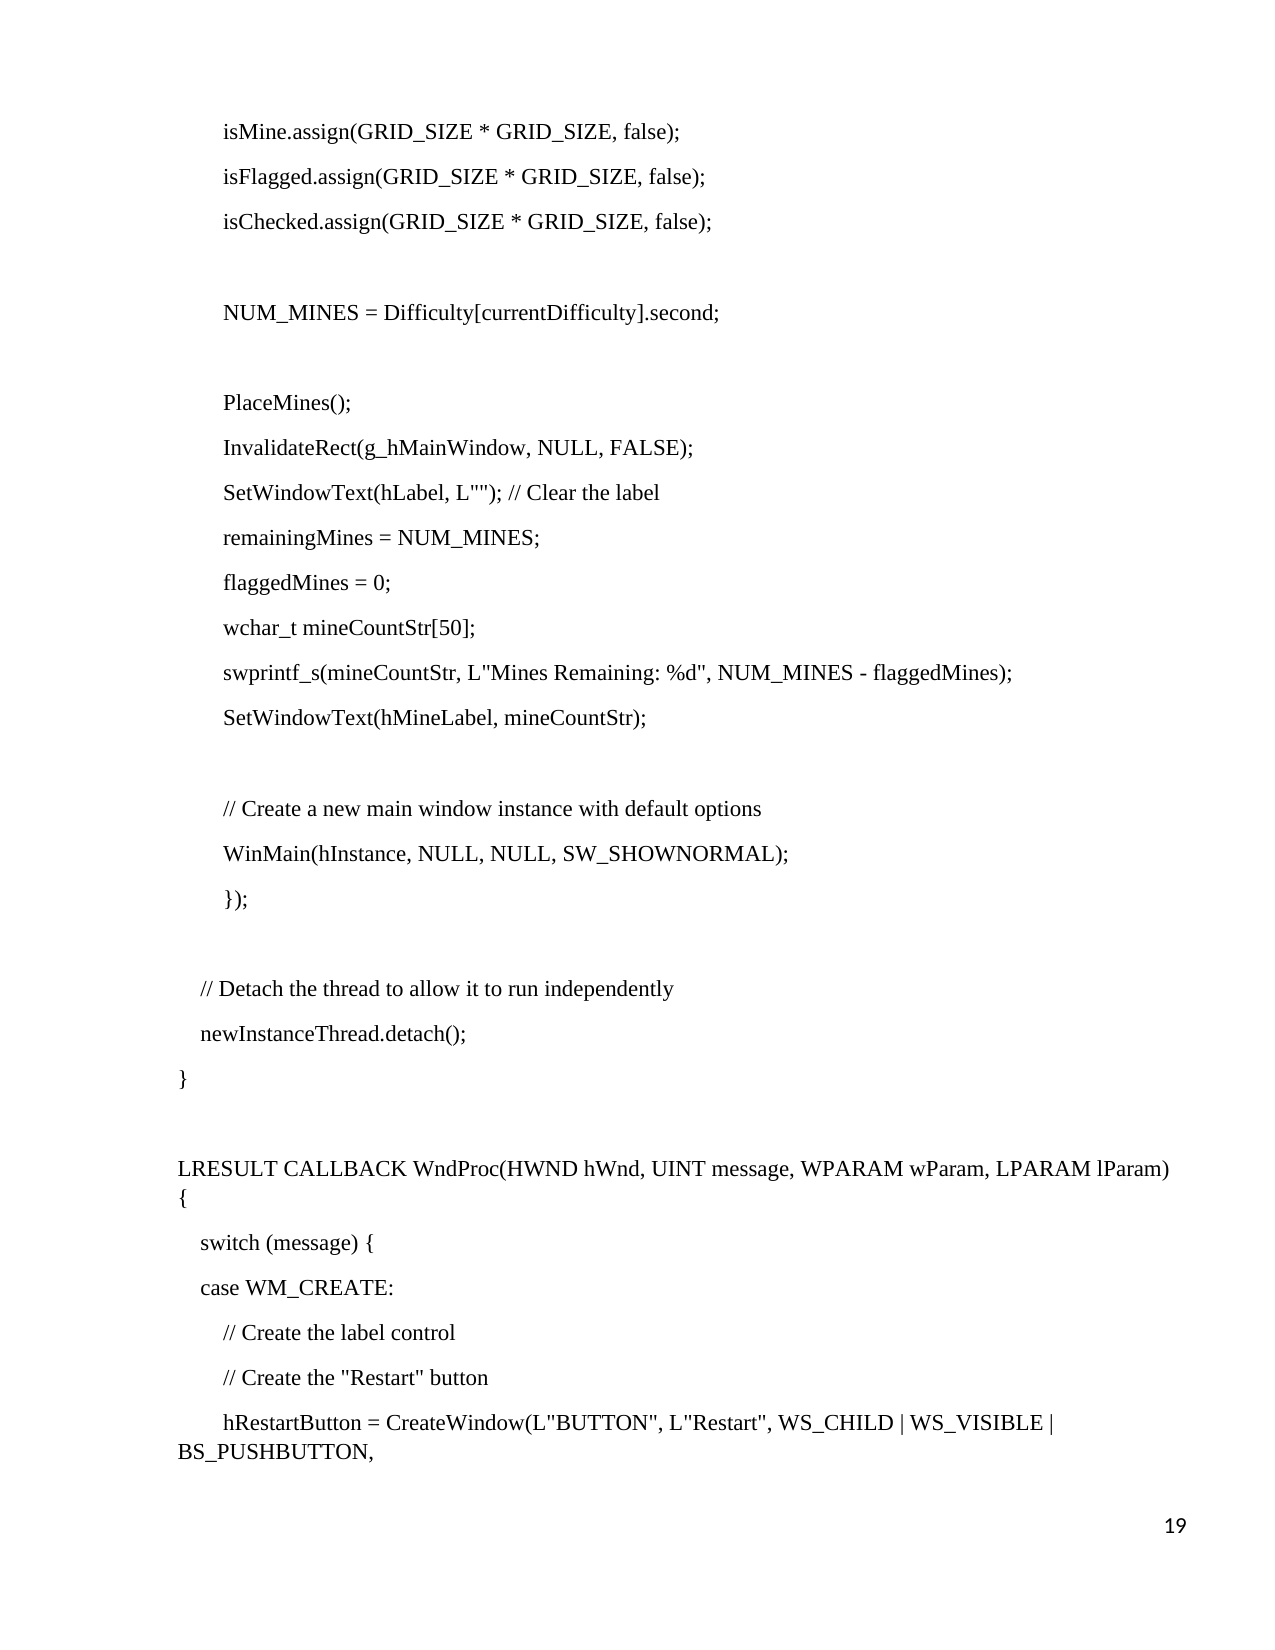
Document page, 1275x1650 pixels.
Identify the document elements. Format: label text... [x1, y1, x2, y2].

text swprintf_s(mineCountStr, L"Mines Remaining: %d", NUM_MINES - flaggedMines); [177, 659, 1186, 686]
text // Detach the thread to allow it to run independently [177, 975, 1186, 1001]
text }); [177, 885, 1186, 911]
text remainingMines = NUM_MINES; [177, 524, 1186, 550]
text isFlagged.assign(GRID_SIZE * GRID_SIZE, false); [177, 163, 1186, 189]
text SetWindowText(hLabel, L""); // Clear the label [177, 479, 1186, 505]
text // Create the "Restart" button [177, 1364, 1186, 1391]
text flaggedMines = 0; [177, 569, 1186, 596]
text SetWindowText(hMineLabel, mineCountStr); [177, 704, 1186, 731]
text isMine.assign(GRID_SIZE * GRID_SIZE, false); [177, 118, 1186, 144]
text wchar_t mineCountStr[50]; [177, 614, 1186, 641]
text isChecked.assign(GRID_SIZE * GRID_SIZE, false); [177, 208, 1186, 235]
text // Create a new main window instance with default options [177, 795, 1186, 821]
text } [177, 1065, 1186, 1092]
text WinMain(hInstance, NULL, NULL, SW_SHOWNORMAL); [177, 840, 1186, 866]
text LRESULT CALLBACK WndProc(HWND hWnd, UINT message, WPARAM wParam, LPARAM lParam) { [177, 1156, 1186, 1210]
text case WM_CREATE: [177, 1274, 1186, 1301]
text // Create the label control [177, 1319, 1186, 1346]
text InvalidateRect(g_hMainWindow, NULL, FALSE); [177, 434, 1186, 460]
text newInstanceThread.detach(); [177, 1020, 1186, 1047]
text NUM_MINES = Difficulty[currentDifficulty].second; [177, 298, 1186, 325]
text hRestartButton = CreateWindow(L"BUTTON", L"Restart", WS_CHILD | WS_VISIBLE | BS_PUSHBUTTON, [177, 1409, 1186, 1464]
text switch (message) { [177, 1229, 1186, 1255]
text PlaceMines(); [177, 389, 1186, 415]
